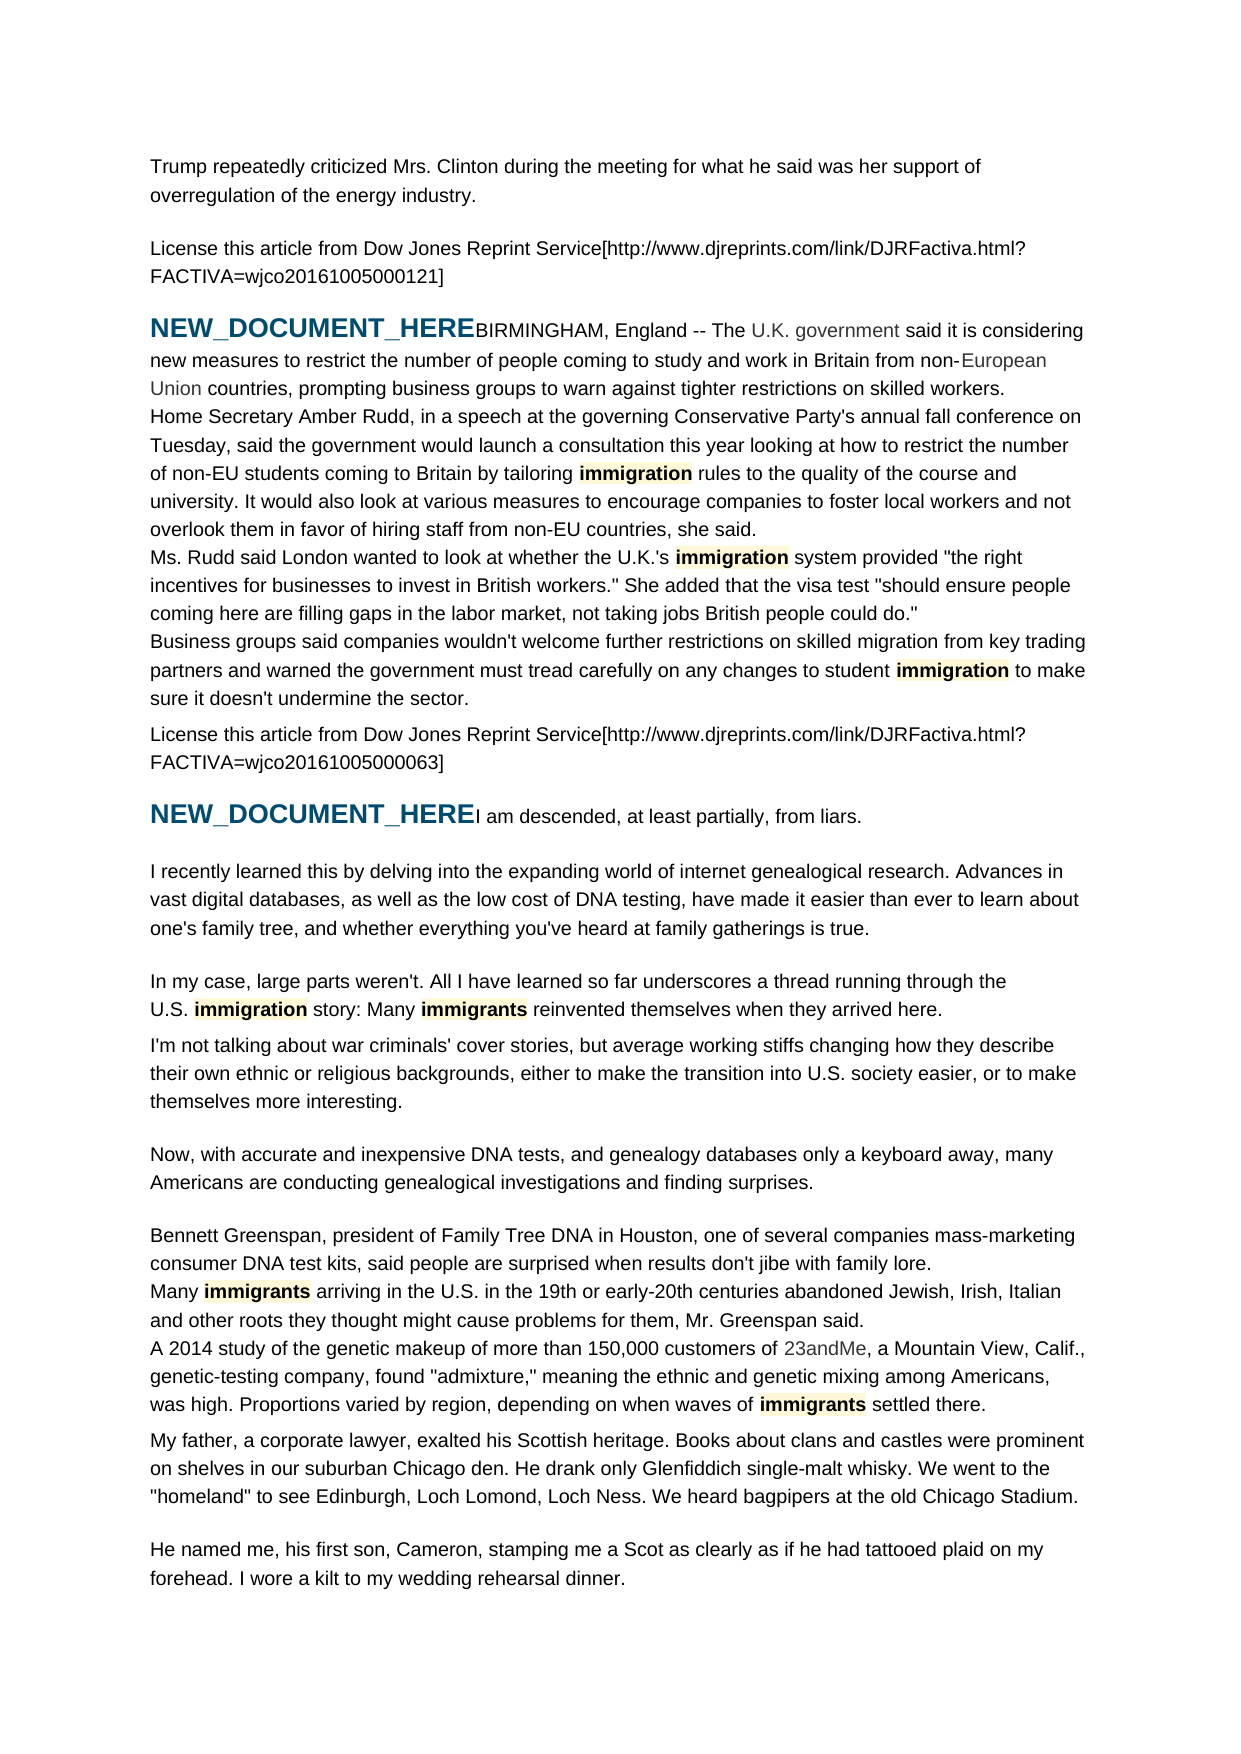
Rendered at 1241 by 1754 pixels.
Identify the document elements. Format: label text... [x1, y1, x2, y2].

text My father, a corporate lawyer, exalted his Scottish heritage. Books about clans and castles were prominent on shelves in our suburban Chicago den. He drank only Glenfiddich single-malt whisky. We went to the "homeland" to see Edinburgh, Loch Lomond, Loch Ness. We heard bagpipers at the old Chicago Stadium. [150, 1423, 1090, 1508]
text License this article from Dow Jones Reprint Service[http://www.djreprints.com/link/DJRFactiva.html?FACTIVA=wjco20161005000121] [150, 231, 1090, 287]
text In my case, large parts weren't. All I have learned so far underscores a thread running through the U.S. immigration story: Many immigrants reinvented themselves when they arrived here. [150, 964, 1090, 1020]
text Trump repeatedly criticized Mrs. Clinton during the meeting for what he said was her support of overregulation of the energy industry. [150, 150, 1090, 206]
text Ms. Rudd said London wanted to look at whether the U.K.'s immigration system provided "the right incentives for businesses to invest in British workers." She added that the visa test "should ensure people coming here are filling gaps in the labor market, not taking jobs British people could do." [150, 541, 1090, 625]
text A 2014 study of the genetic makeup of more than 150,000 customers of 23andMe, a Mountain View, Calif., genetic-testing company, found "admixture," meaning the ethnic and genetic mixing among Americans, was high. Proportions varied by region, depending on when waves of immigrants settled there. [150, 1331, 1090, 1416]
text NEW_DOCUMENT_HEREBIRMINGHAM, England -- The U.K. government said it is considering new measures to restrict the number of people coming to study and work in Britain from non-European Union countries, prompting business groups to warn against tighter restrictions on skilled workers. [150, 312, 1090, 400]
text Bennett Greenspan, president of Family Tree DNA in Houston, one of several companies mass-marketing consumer DNA test kits, said people are surprised when results don't jibe with family lore. Many immigrants arriving in the U.S. in the 19th or early-20th centuries abandoned Jewish, Irish, Italian and other roots they thought might cause problems for them, Mr. Greenspan said. [150, 1219, 1090, 1331]
text I'm not talking about war criminals' cover stories, but average working stiffs changing how they describe their own ethnic or religious backgrounds, either to make the transition into U.S. society easier, or to make themselves more interesting. [150, 1028, 1090, 1112]
text Now, with accurate and inexpensive DNA tests, and genealogy databases only a keyboard away, many Americans are conducting genealogical investigations and finding surprises. [150, 1137, 1090, 1194]
text License this article from Dow Jones Reprint Service[http://www.djreprints.com/link/DJRFactiva.html?FACTIVA=wjco20161005000063] [150, 717, 1090, 773]
text I recently learned this by delving into the expanding world of internet genealogical research. Advances in vast digital databases, as well as the low cost of DNA testing, have made it easier than ever to learn about one's family tree, and whether everything you've heard at family gatherings is true. [150, 855, 1090, 939]
text NEW_DOCUMENT_HEREI am descended, at least partially, from liars. [150, 798, 1090, 830]
text He named me, his first son, Cameron, stamping me a Scot as clearly as if he had tattooed plaid on my forehead. I wore a kilt to my wedding rehearsal dinner. [150, 1533, 1090, 1589]
text Business groups said companies wouldn't welcome further restrictions on skilled migration from key trading partners and warned the government must tread carefully on any changes to student immigration to make sure it doesn't undermine the sector. [150, 625, 1090, 709]
text Home Secretary Amber Rudd, in a speech at the governing Conservative Party's annual fall conference on Tuesday, said the government would launch a consultation this year looking at how to restrict the number of non-EU students coming to Britain by tailoring immigration rules to the quality of the course and university. It would also look at various measures to encourage companies to foster local workers and not overlook them in favor of hiring staff from non-EU countries, she said. [150, 400, 1090, 541]
